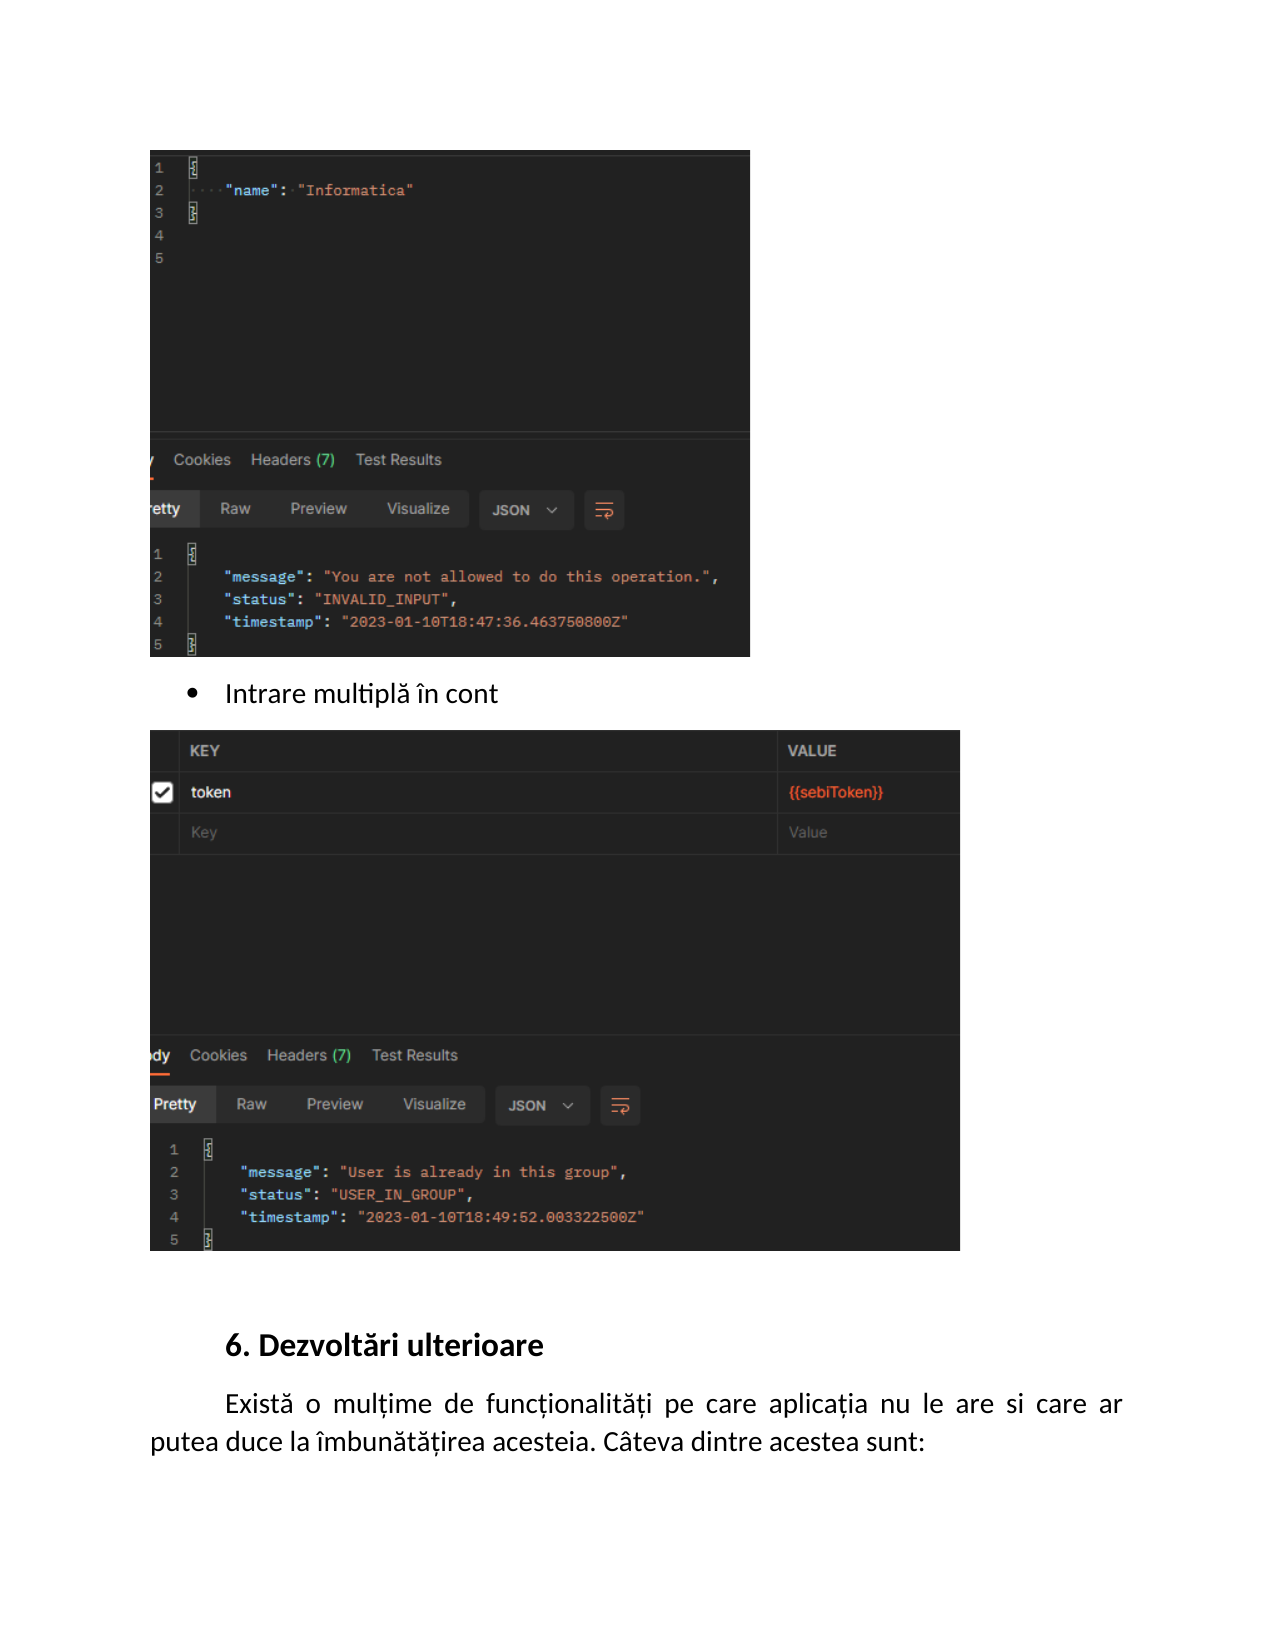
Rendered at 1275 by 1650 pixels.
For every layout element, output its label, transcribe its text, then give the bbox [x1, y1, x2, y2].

text Există o mulțime de funcționalități pe care aplicația nu le are si care ar putea duce la îmbunătățirea acesteia. Câteva dintre acestea sunt: [150, 1385, 1125, 1459]
picture [150, 730, 961, 1251]
list Intrare multiplă în cont [187, 675, 1125, 711]
picture [150, 150, 750, 657]
text 6. Dezvoltări ulterioare [150, 1324, 1125, 1365]
